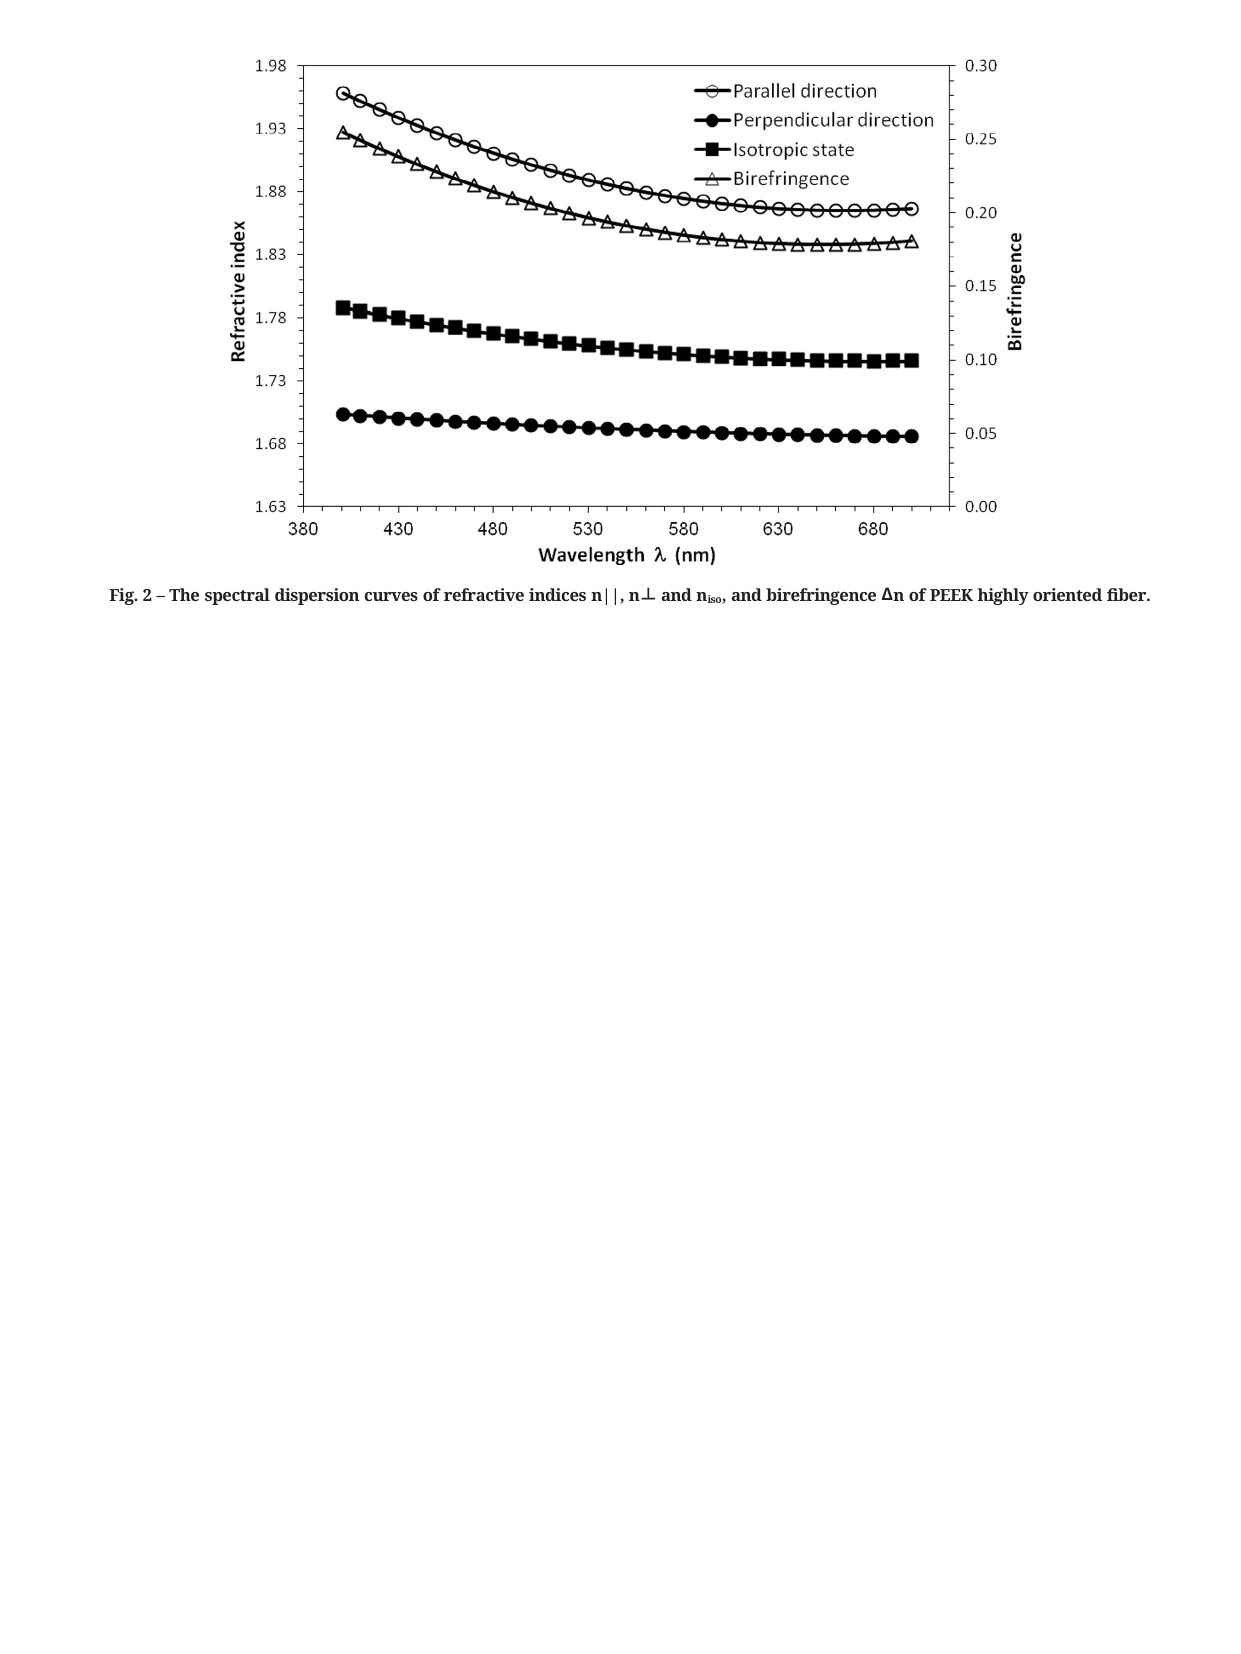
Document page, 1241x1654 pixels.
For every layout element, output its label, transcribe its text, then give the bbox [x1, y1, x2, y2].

subtitle Fig. 2 – The spectral dispersion curves of refractive indices n||, n⊥ and niso, and birefringence Δn of PEEK highly oriented fiber. [109, 581, 1161, 609]
picture [227, 56, 1028, 567]
